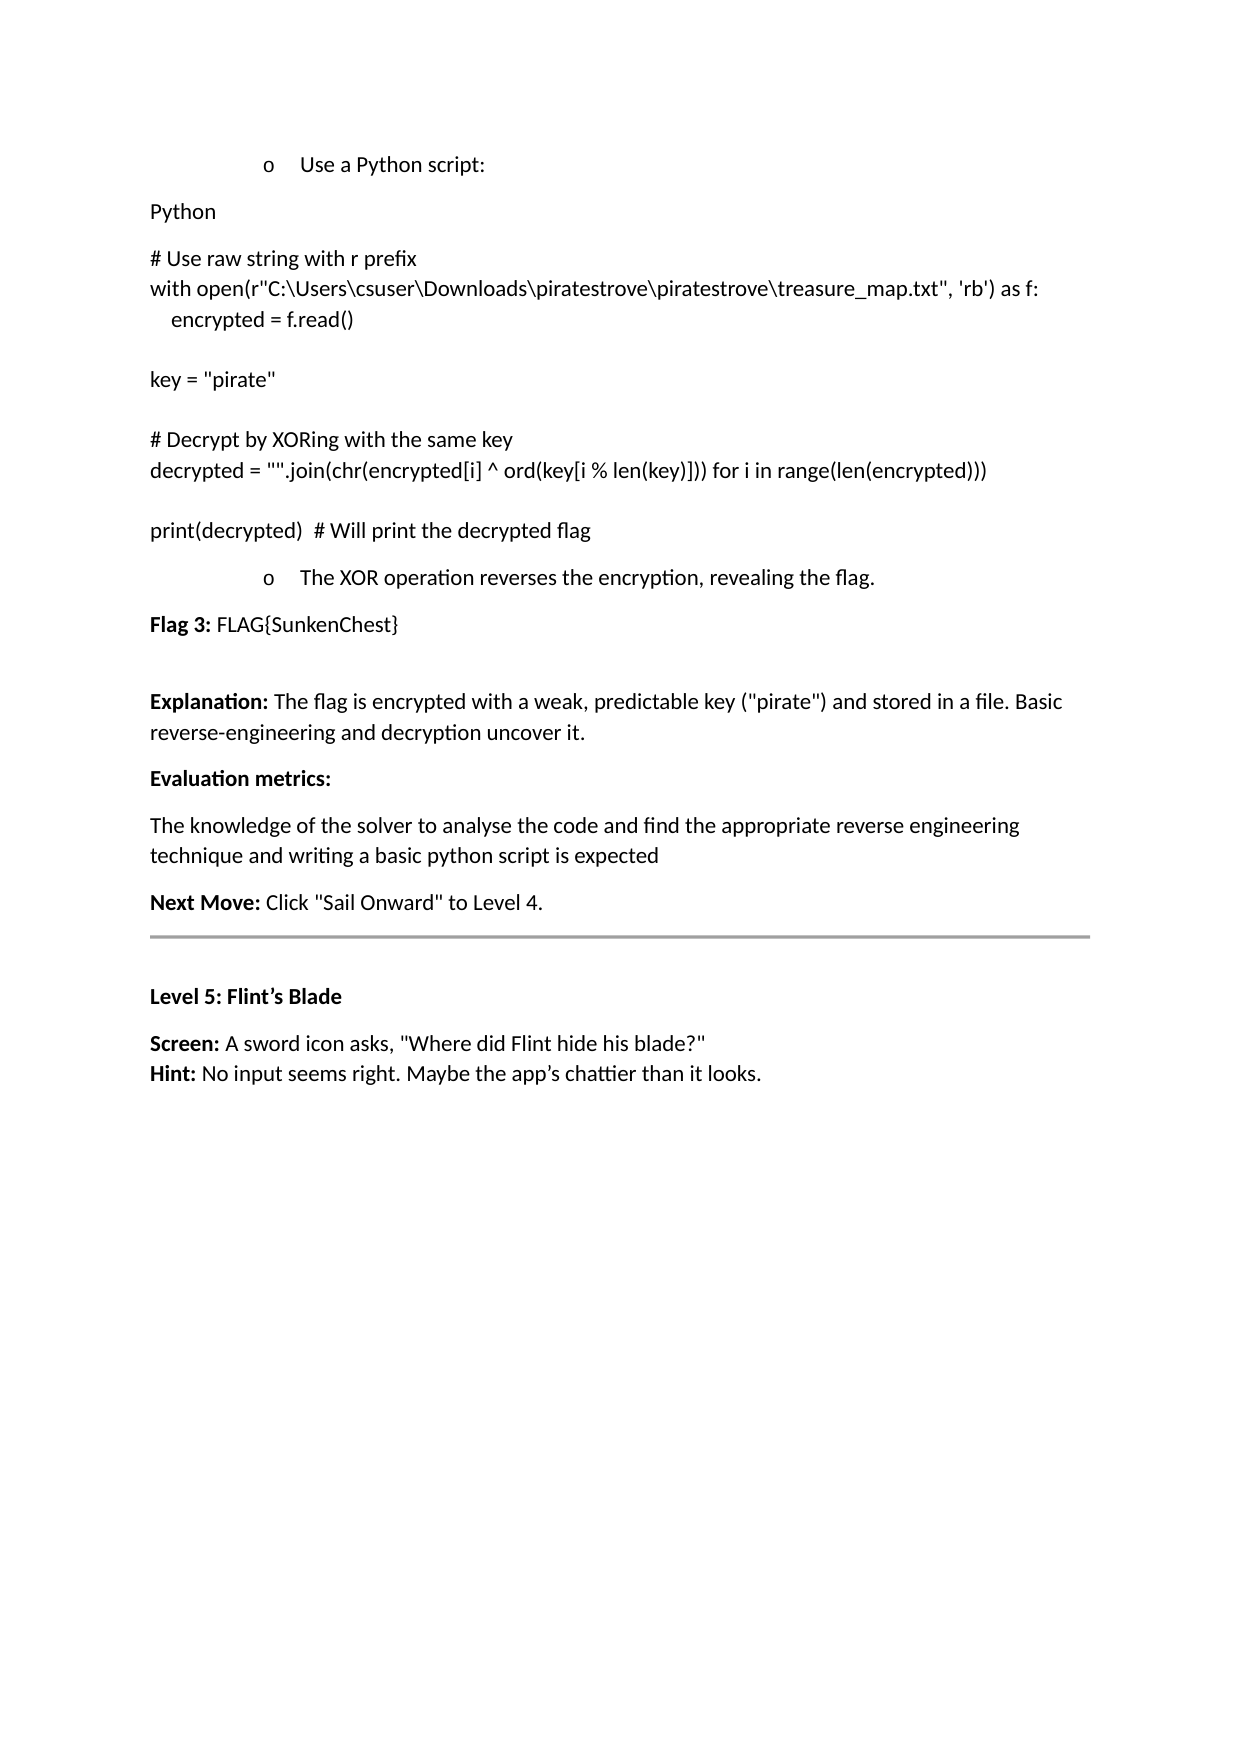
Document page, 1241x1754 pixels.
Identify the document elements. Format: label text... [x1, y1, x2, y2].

text # Use raw string with r prefix with open(r"C:\Users\csuser\Downloads\piratestrove\piratestrove\treasure_map.txt", 'rb') as f: encrypted = f.read() key = "pirate" # Decrypt by XORing with the same key decrypted = "".join(chr(encrypted[i] ^ ord(key[i % len(key)])) for i in range(len(encrypted))) print(decrypted) # Will print the decrypted flag [150, 244, 1090, 544]
text Level 5: Flint’s Blade [150, 982, 1090, 1010]
text Explanation: The flag is encrypted with a weak, predictable key ("pirate") and stored in a file. Basic reverse-engineering and decryption uncover it. [150, 657, 1090, 746]
text Screen: A sword icon asks, "Where did Flint hide his blade?" Hint: No input seems right. Maybe the app’s chattier than it looks. [150, 1029, 1090, 1087]
list The XOR operation reverses the encryption, revealing the flag. [262, 563, 1090, 592]
text Next Move: Click "Sail Onward" to Level 4. [150, 888, 1090, 917]
text Flag 3: FLAG{SunkenChest} [150, 610, 1090, 638]
text Python [150, 197, 1090, 225]
list Use a Python script: [262, 150, 1090, 178]
text The knowledge of the solver to analyse the code and find the appropriate reverse engineering technique and writing a basic python script is expected [150, 811, 1090, 870]
text Evaluation metrics: [150, 764, 1090, 793]
